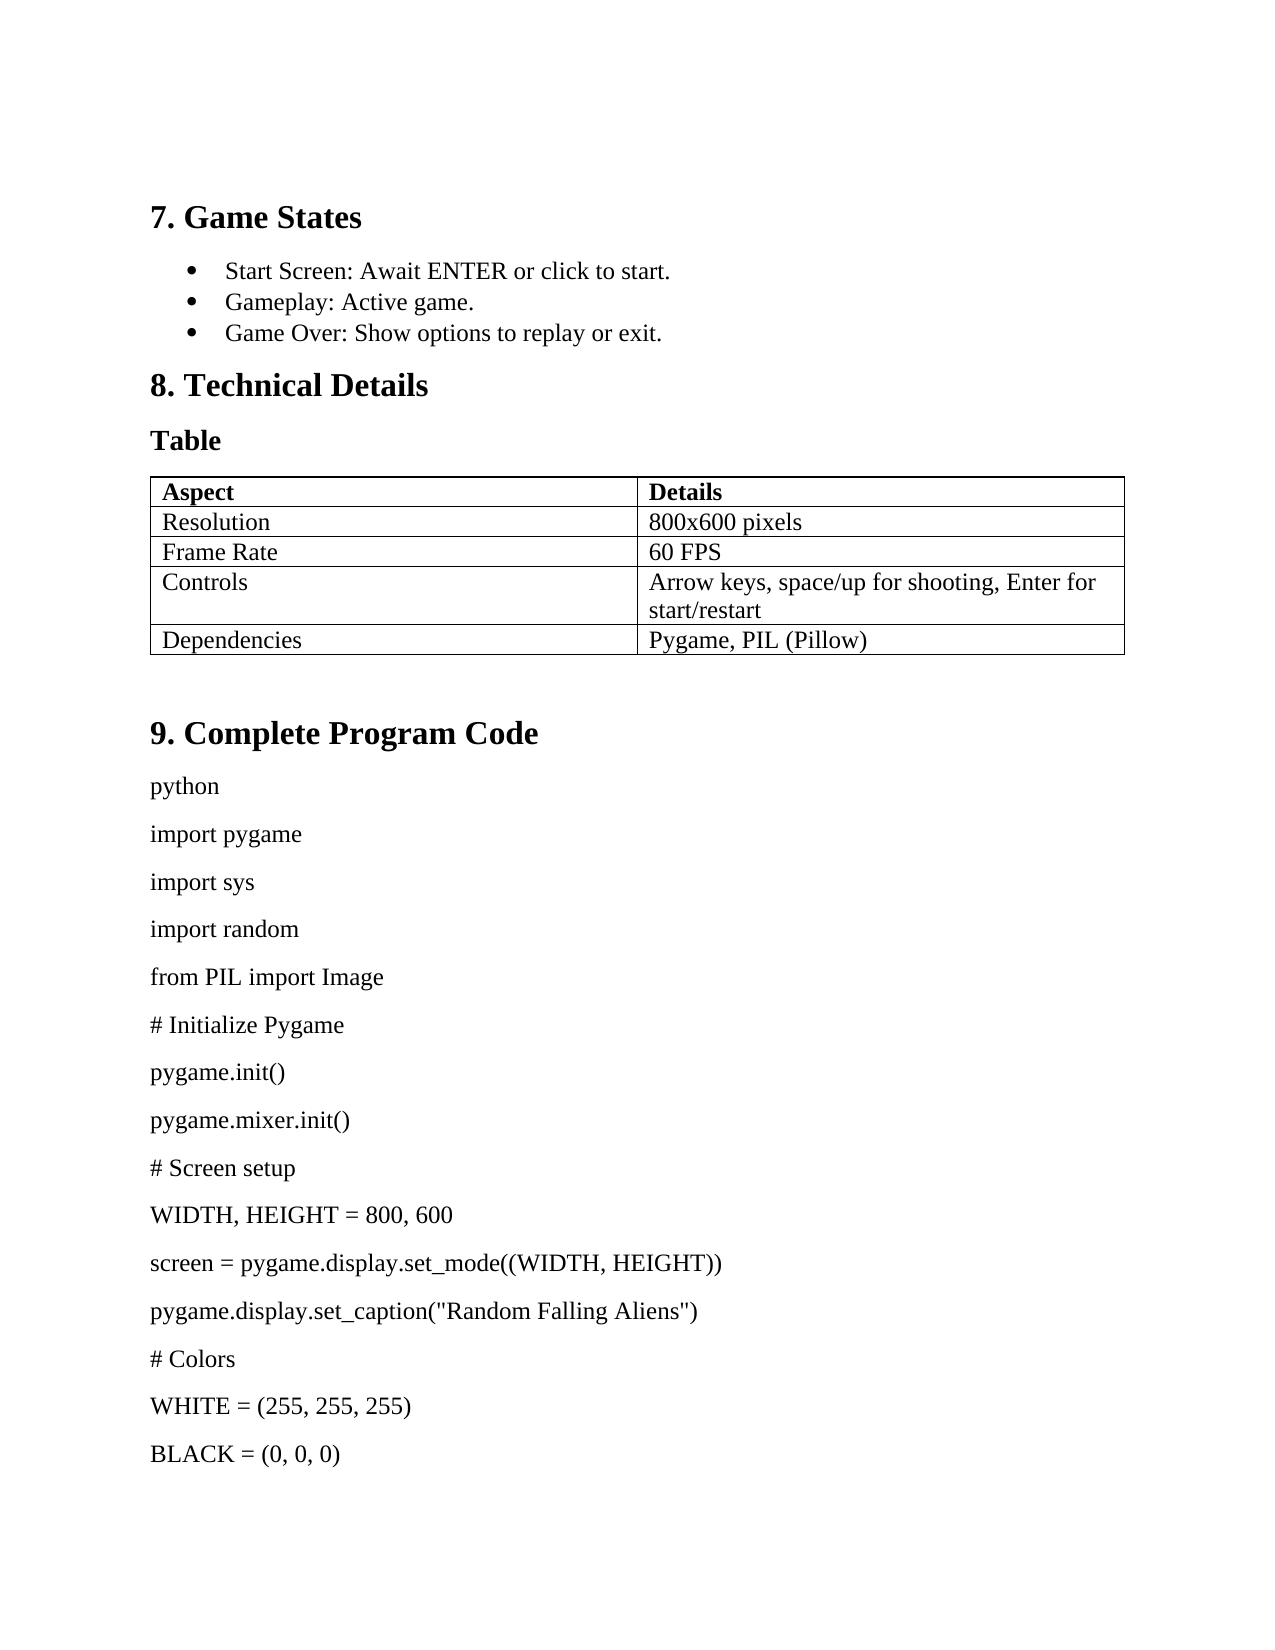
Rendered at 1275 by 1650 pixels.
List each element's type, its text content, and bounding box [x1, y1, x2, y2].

text import pygame [150, 819, 1125, 848]
text pygame.display.set_caption("Random Falling Aliens") [150, 1296, 1125, 1325]
table_cell 800x600 pixels [638, 507, 1124, 536]
text import sys [150, 867, 1125, 895]
table_cell Frame Rate [151, 537, 637, 566]
list Start Screen: Await ENTER or click to start. [187, 256, 1125, 284]
text # Initialize Pygame [150, 1010, 1125, 1038]
text pygame.mixer.init() [150, 1105, 1125, 1134]
list Game Over: Show options to replay or exit. [187, 318, 1125, 347]
text import random [150, 914, 1125, 943]
text screen = pygame.display.set_mode((WIDTH, HEIGHT)) [150, 1248, 1125, 1277]
text Table [150, 423, 1125, 457]
table_cell 60 FPS [638, 537, 1124, 566]
table_cell Arrow keys, space/up for shooting, Enter for start/restart [638, 567, 1124, 624]
table_cell Pygame, PIL (Pillow) [638, 625, 1124, 654]
list Gameplay: Active game. [187, 287, 1125, 316]
text python [150, 771, 1125, 800]
text WHITE = (255, 255, 255) [150, 1391, 1125, 1420]
table_header Aspect [151, 478, 637, 506]
text BLACK = (0, 0, 0) [150, 1439, 1125, 1468]
text 8. Technical Details [150, 366, 1125, 404]
text 9. Complete Program Code [150, 713, 1125, 751]
text pygame.init() [150, 1057, 1125, 1086]
text 7. Game States [150, 198, 1125, 236]
table_cell Dependencies [151, 625, 637, 654]
table_cell Resolution [151, 507, 637, 536]
table_header Details [638, 478, 1124, 506]
text # Colors [150, 1344, 1125, 1372]
text from PIL import Image [150, 962, 1125, 991]
text WIDTH, HEIGHT = 800, 600 [150, 1201, 1125, 1229]
text # Screen setup [150, 1153, 1125, 1182]
table_cell Controls [151, 567, 637, 624]
